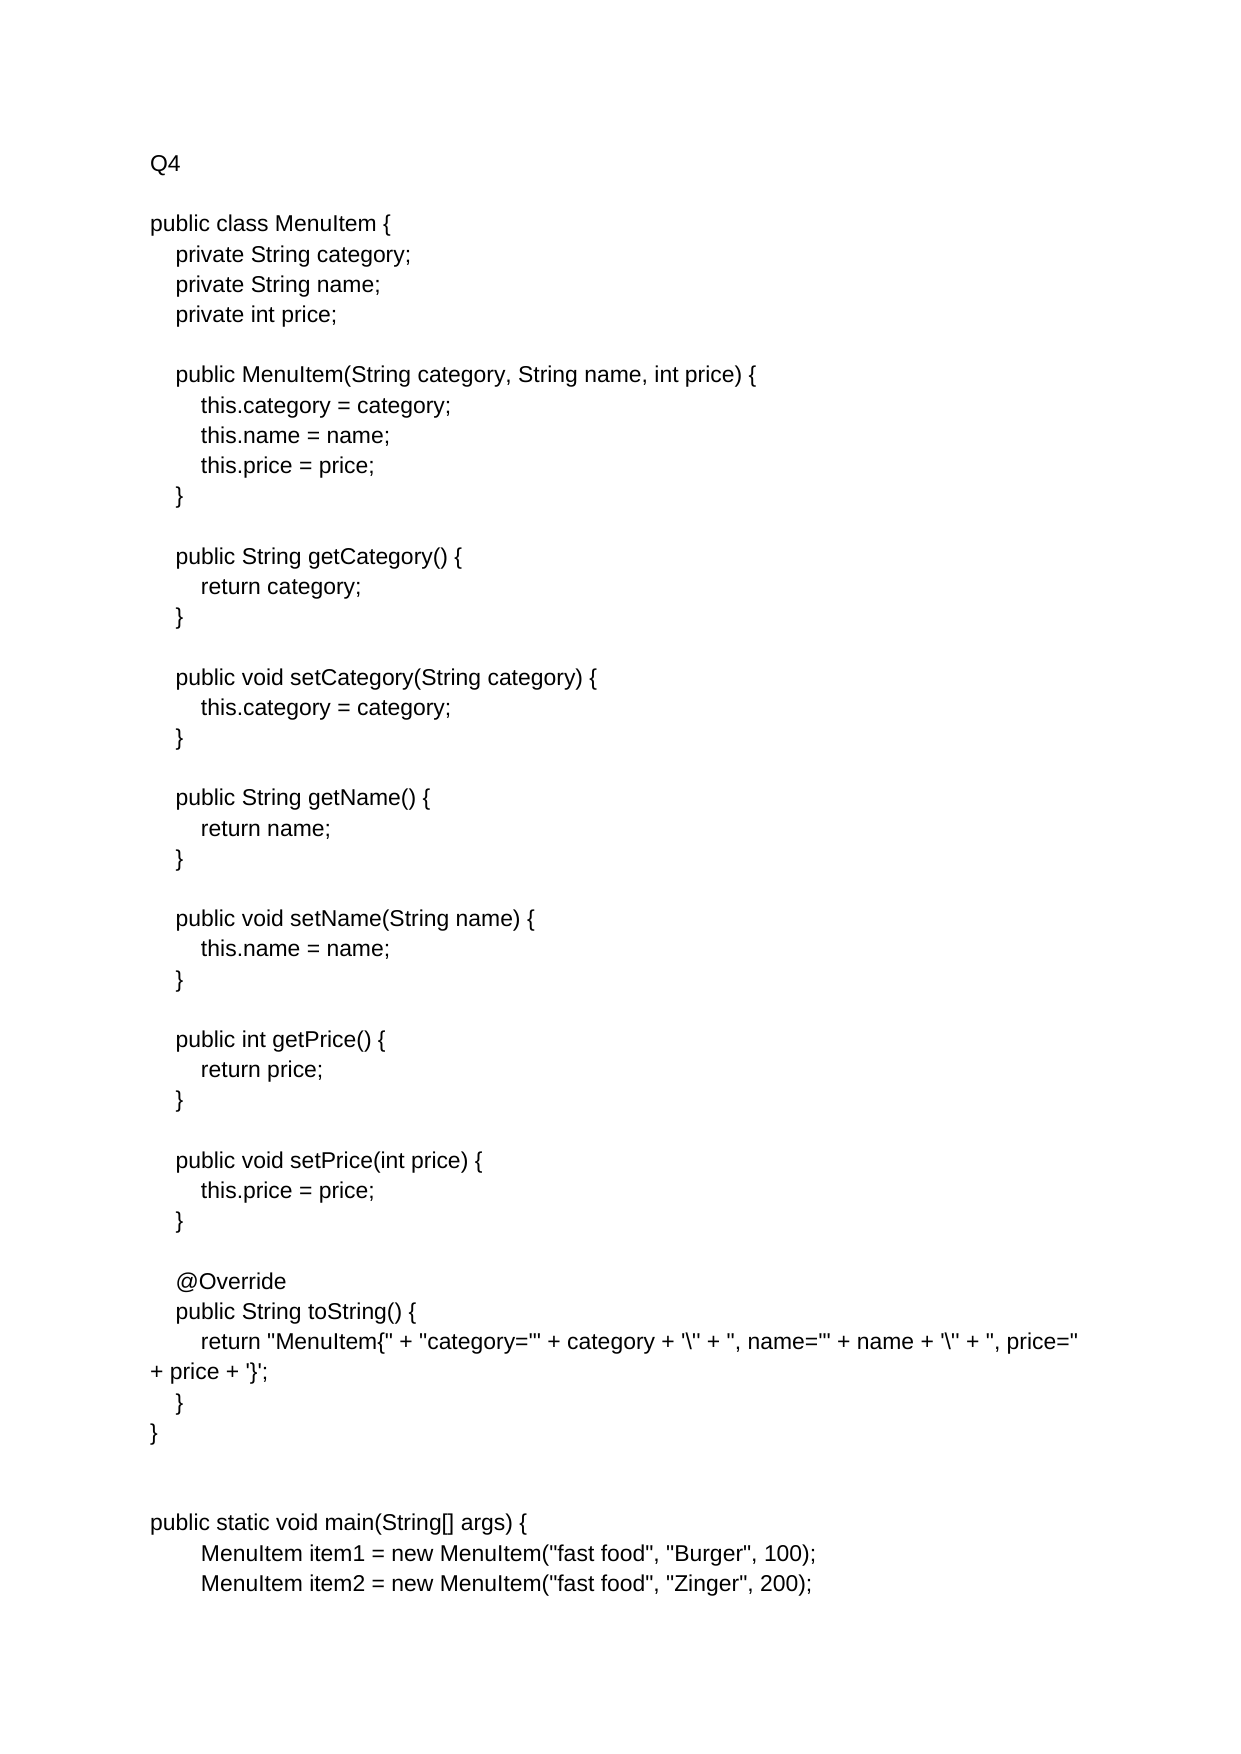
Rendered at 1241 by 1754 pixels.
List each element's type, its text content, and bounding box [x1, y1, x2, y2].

text public void setPrice(int price) { [150, 1147, 1090, 1173]
text } [150, 845, 1090, 871]
text return "MenuItem{" + "category='" + category + '\'' + ", name='" + name + '\'' + ", price=" + price + '}'; [150, 1328, 1090, 1385]
text this.price = price; [150, 452, 1090, 478]
text this.price = price; [150, 1177, 1090, 1203]
text private String category; [150, 241, 1090, 267]
text public void setCategory(String category) { [150, 663, 1090, 690]
text this.name = name; [150, 935, 1090, 962]
text public String getName() { [150, 784, 1090, 811]
text } [150, 1419, 1090, 1445]
text } [150, 1086, 1090, 1113]
text } [150, 966, 1090, 992]
text public void setName(String name) { [150, 905, 1090, 932]
text MenuItem item1 = new MenuItem("fast food", "Burger", 100); [150, 1539, 1090, 1566]
text return name; [150, 814, 1090, 841]
text MenuItem item2 = new MenuItem("fast food", "Zinger", 200); [150, 1570, 1090, 1596]
text private String name; [150, 271, 1090, 297]
text this.category = category; [150, 694, 1090, 720]
text public String toString() { [150, 1298, 1090, 1324]
text public MenuItem(String category, String name, int price) { [150, 361, 1090, 388]
text Q4 [150, 150, 1090, 176]
text this.category = category; [150, 392, 1090, 418]
text } [150, 724, 1090, 750]
text this.name = name; [150, 422, 1090, 448]
text } [150, 1388, 1090, 1415]
text private int price; [150, 301, 1090, 327]
text public String getCategory() { [150, 543, 1090, 569]
text } [150, 482, 1090, 509]
text public class MenuItem { [150, 210, 1090, 237]
text } [150, 603, 1090, 629]
text @Override [150, 1268, 1090, 1294]
text } [150, 1207, 1090, 1234]
text public int getPrice() { [150, 1026, 1090, 1052]
text public static void main(String[] args) { [150, 1509, 1090, 1536]
text return category; [150, 573, 1090, 599]
text return price; [150, 1056, 1090, 1083]
